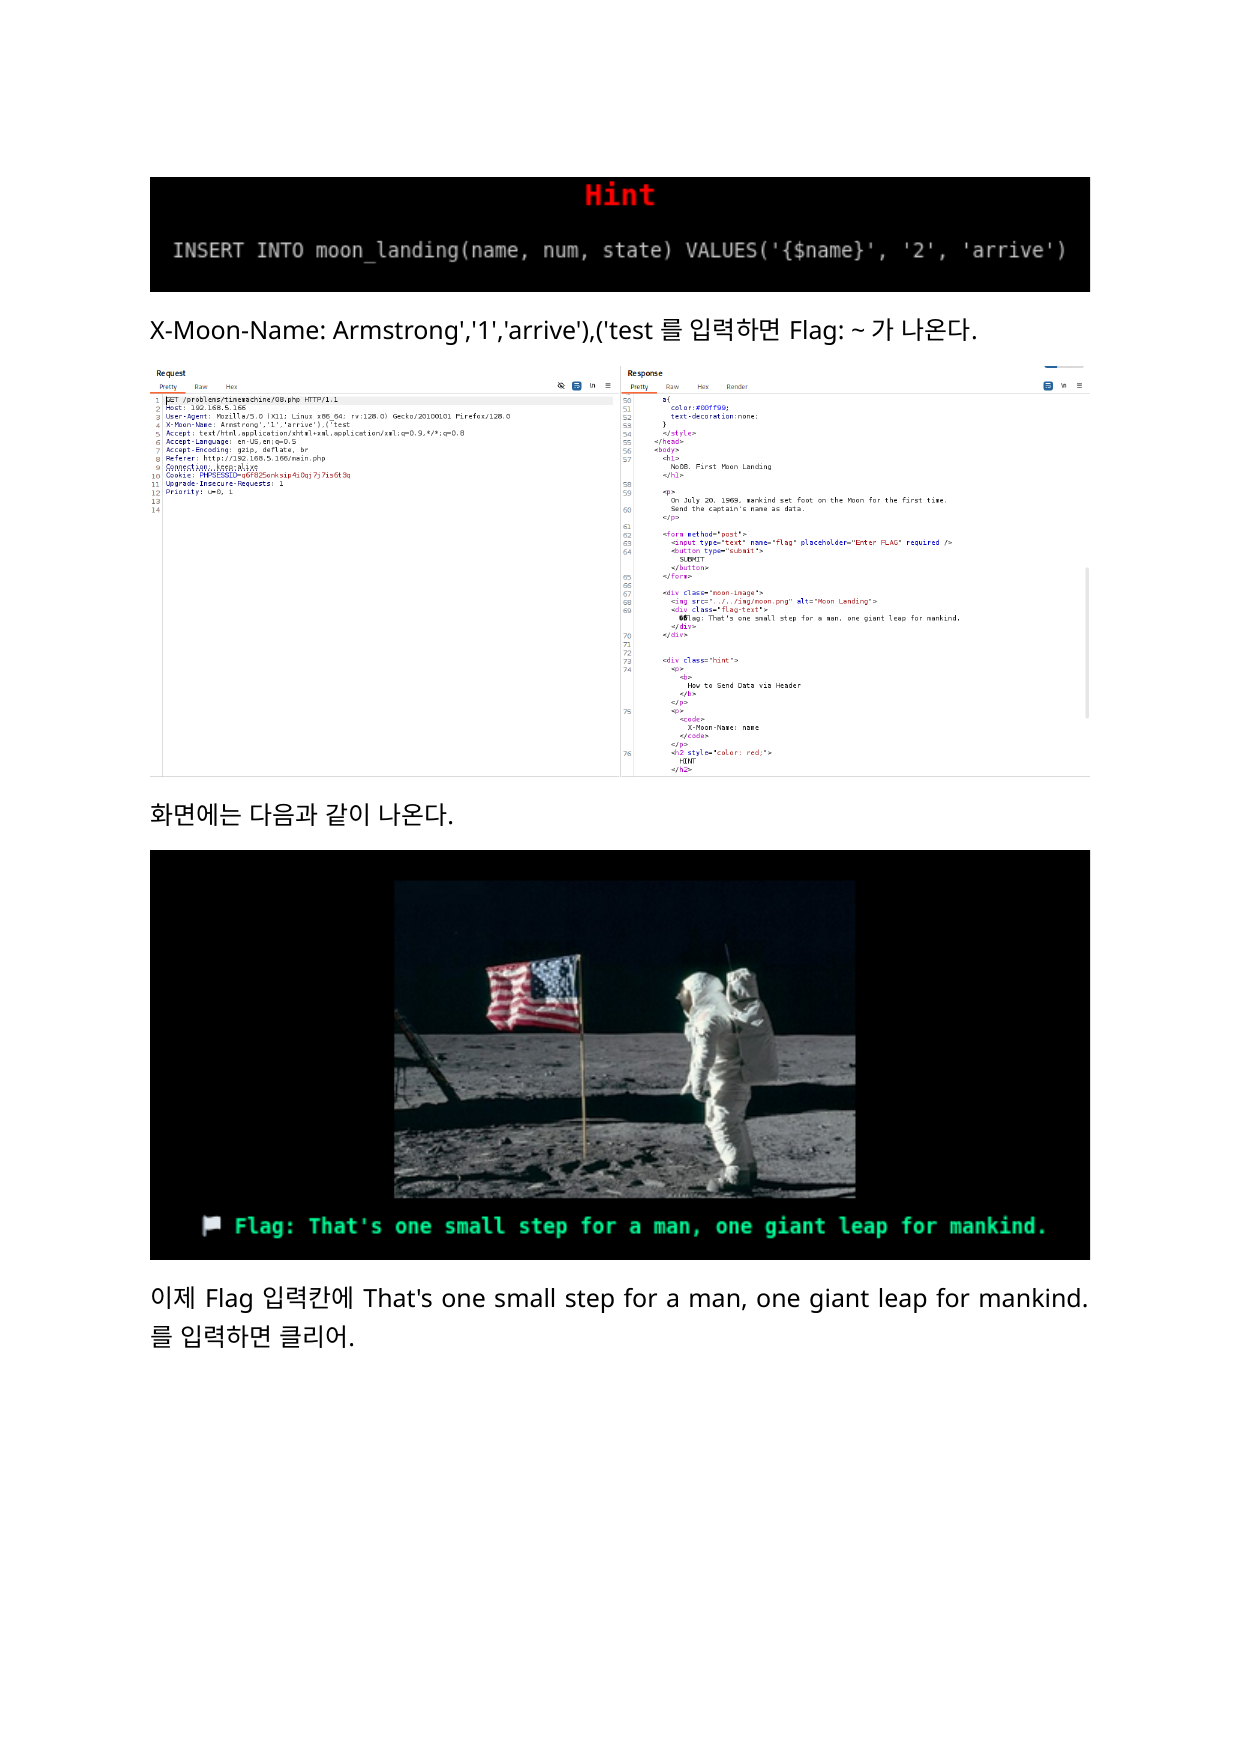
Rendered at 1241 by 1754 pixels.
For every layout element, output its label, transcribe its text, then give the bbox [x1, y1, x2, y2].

picture [150, 850, 1091, 1260]
text X-Moon-Name: Armstrong','1','arrive'),('test 를 입력하면 Flag: ~ 가 나온다. [150, 311, 1090, 347]
picture [150, 177, 1091, 292]
picture [150, 366, 1091, 777]
text 이제 Flag 입력칸에 That's one small step for a man, one giant leap for mankind. 를 입력하면 클리어. [150, 1278, 1090, 1354]
text 화면에는 다음과 같이 나온다. [150, 795, 1090, 831]
